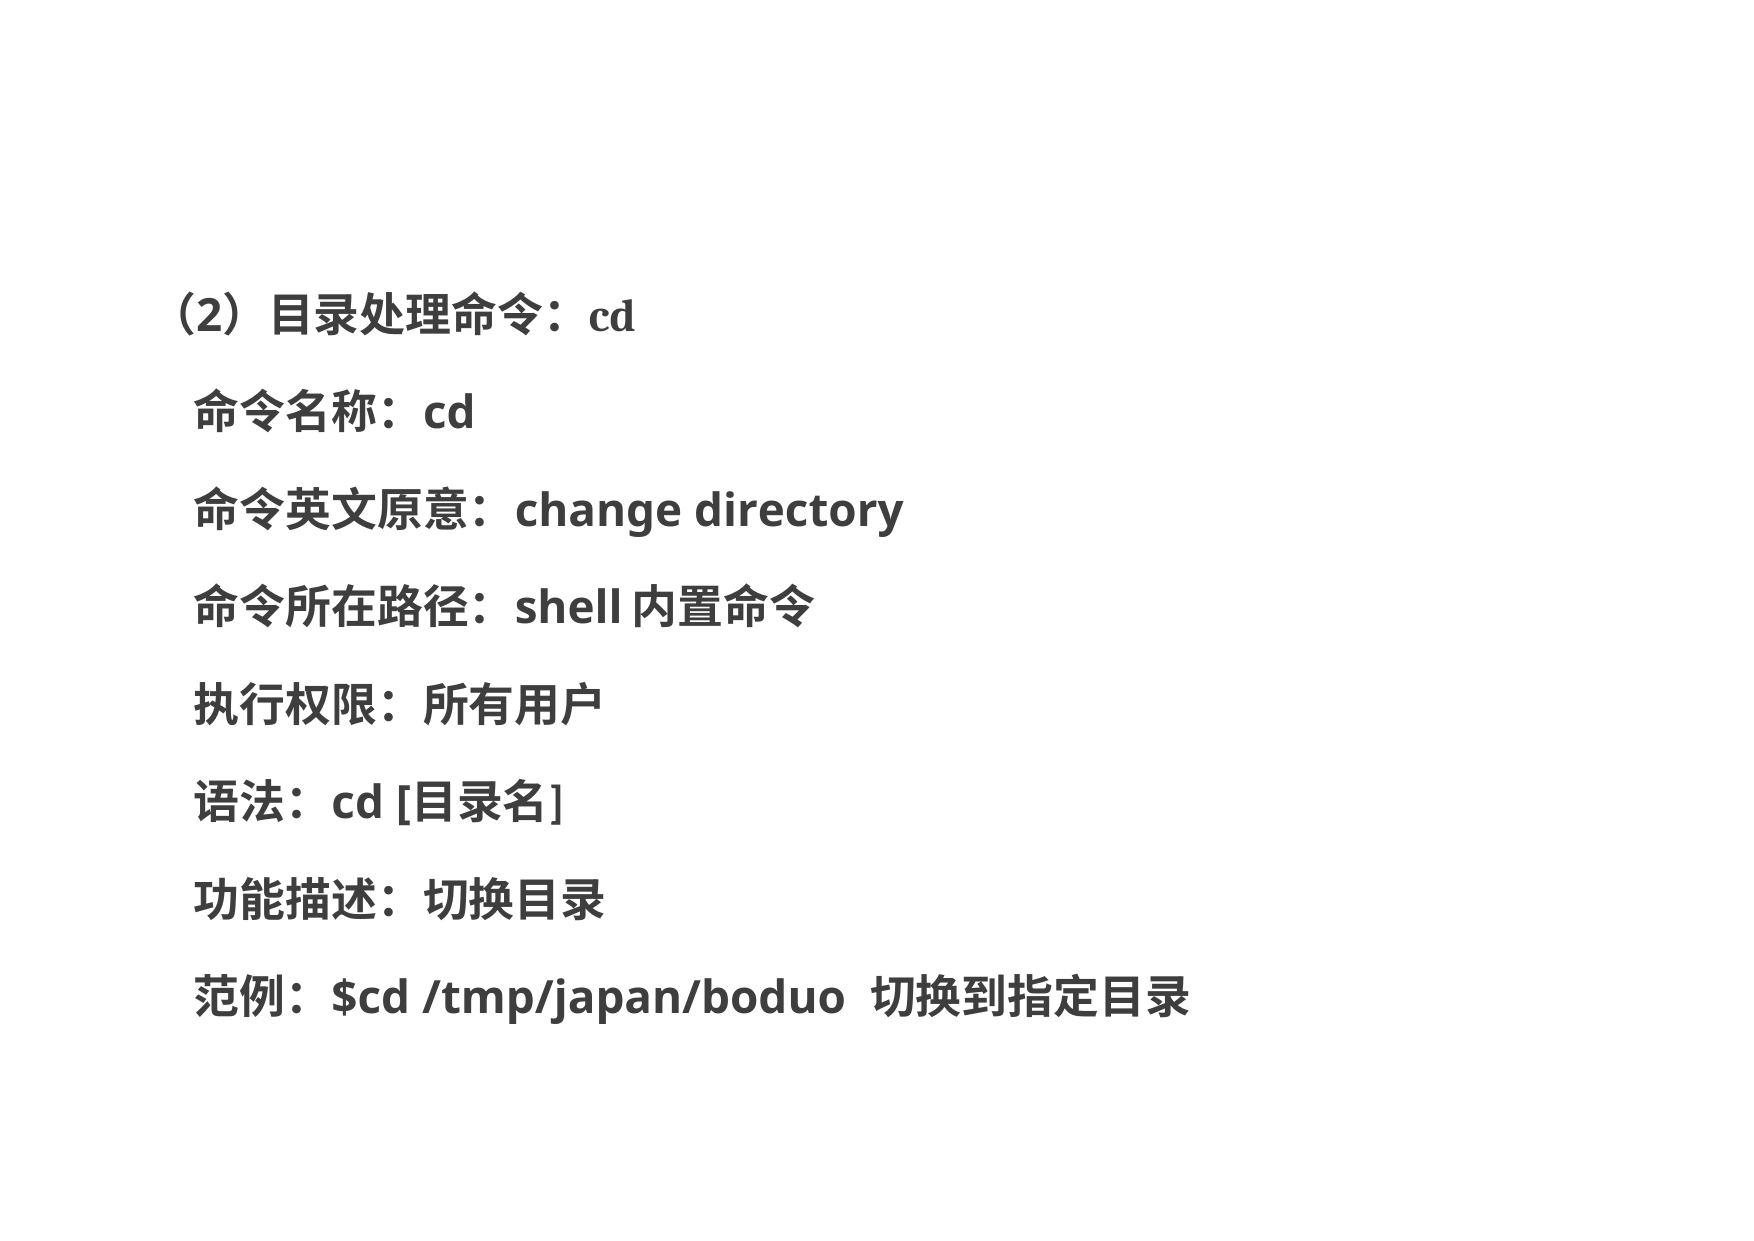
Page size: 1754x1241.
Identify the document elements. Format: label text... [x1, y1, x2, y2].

text 范例：$cd /tmp/japan/boduo 切换到指定目录 [194, 945, 1604, 1043]
text 命令名称：cd [194, 360, 1604, 458]
text 命令英文原意：change directory [194, 458, 1604, 555]
text 语法：cd [目录名] [194, 750, 1604, 848]
text 功能描述：切换目录 [194, 848, 1604, 945]
subtitle （2）目录处理命令：cd [150, 263, 1604, 360]
text 命令所在路径：shell内置命令 [194, 555, 1604, 653]
text 执行权限：所有用户 [194, 653, 1604, 750]
